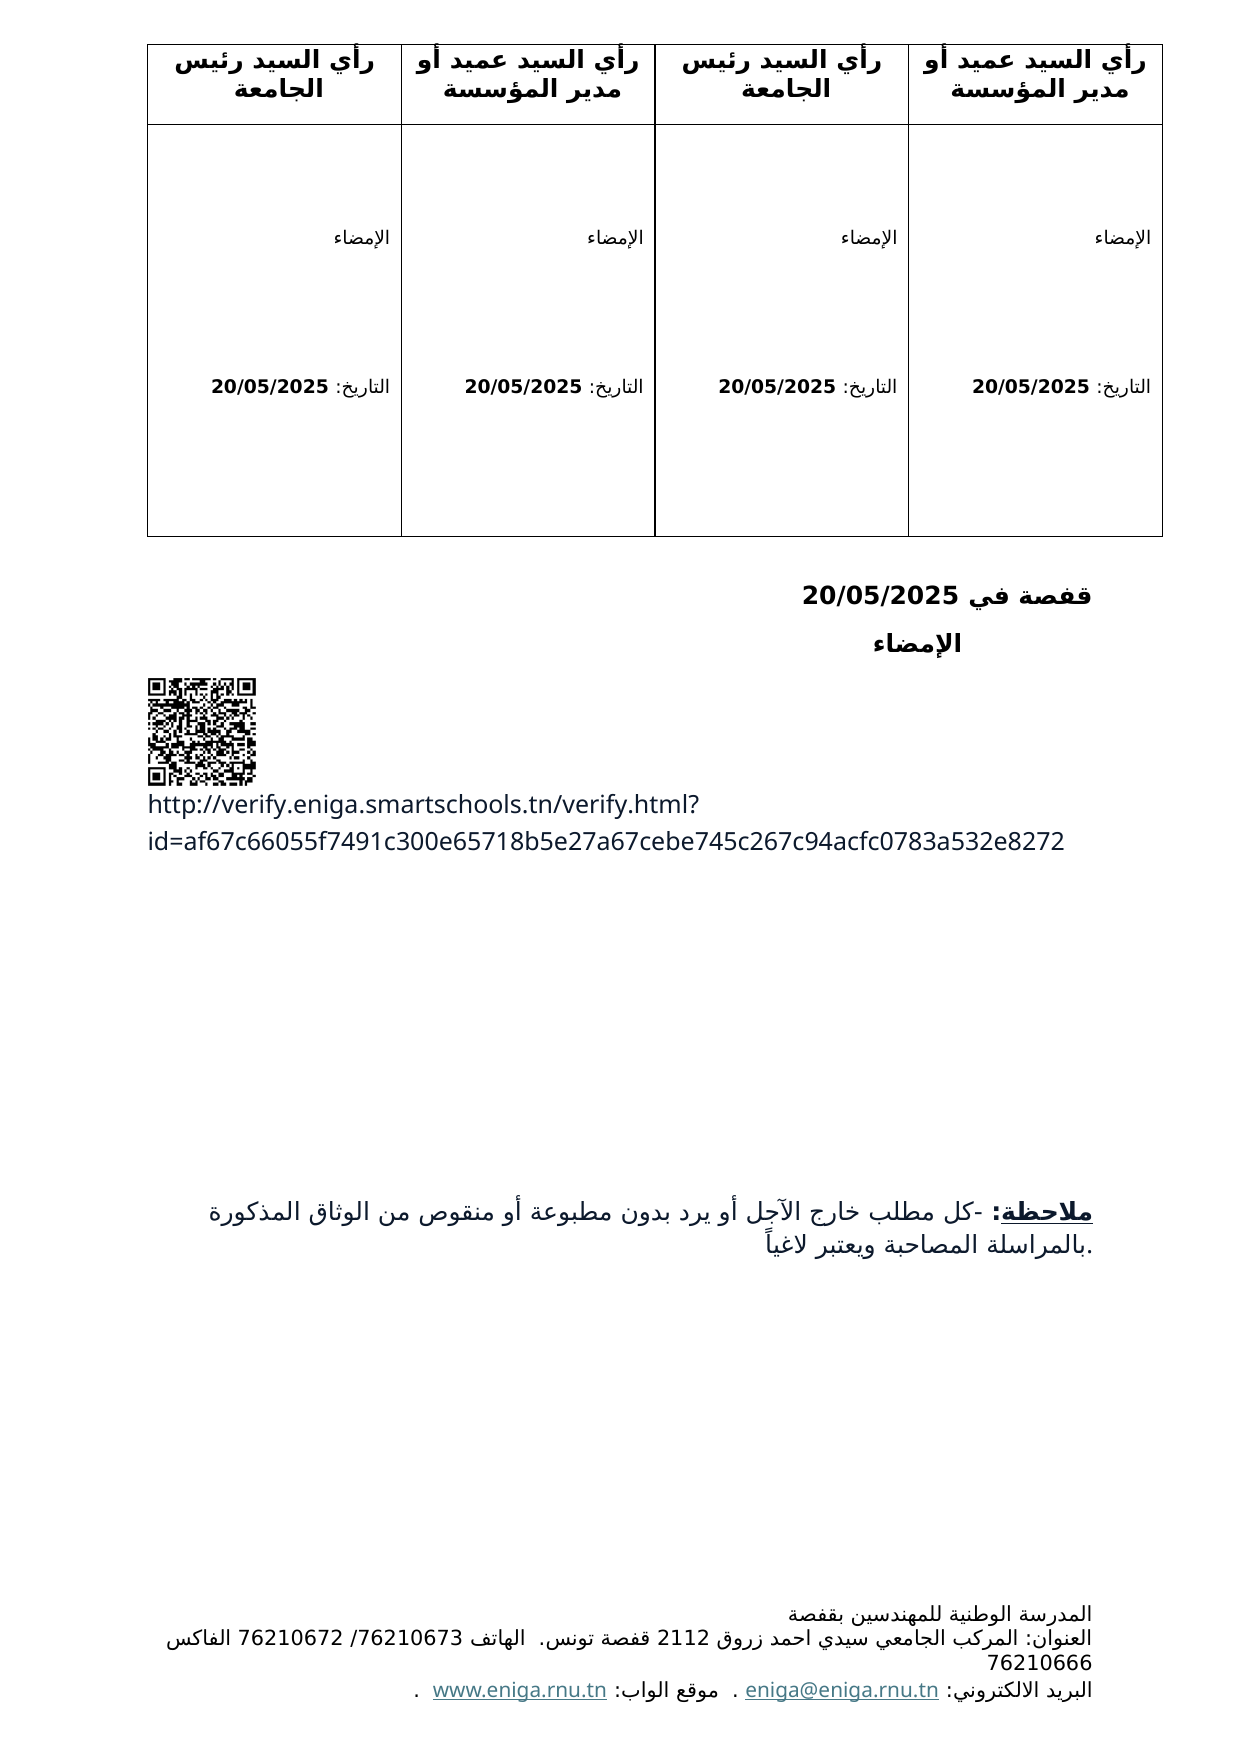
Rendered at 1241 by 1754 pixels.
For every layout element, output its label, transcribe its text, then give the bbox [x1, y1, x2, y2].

table_cell الإمضاء التاريخ: 20/05/2025 [656, 125, 908, 536]
table_cell الإمضاء التاريخ: 20/05/2025 [402, 125, 654, 536]
text ملاحظة: -كل مطلب خارج الآجل أو يرد بدون مطبوعة أو منقوص من الوثاق المذكورة بالمراسلة المصاحبة ويعتبر لاغياً. [148, 1197, 1086, 1261]
table_header رأي السيد رئيس الجامعة [148, 45, 401, 124]
table_cell الإمضاء التاريخ: 20/05/2025 [148, 125, 401, 536]
text الإمضاء [148, 629, 1093, 658]
table_header رأي السيد عميد أو مدير المؤسسة [909, 45, 1162, 124]
picture [147, 677, 257, 787]
table_header رأي السيد رئيس الجامعة [656, 45, 908, 124]
table_cell الإمضاء التاريخ: 20/05/2025 [909, 125, 1162, 536]
text قفصة في 20/05/2025 [148, 581, 1093, 610]
text http://verify.eniga.smartschools.tn/verify.html?id=af67c66055f7491c300e65718b5e27a67cebe745c267c94acfc0783a532e8272 [148, 787, 1093, 857]
table_header رأي السيد عميد أو مدير المؤسسة [402, 45, 654, 124]
